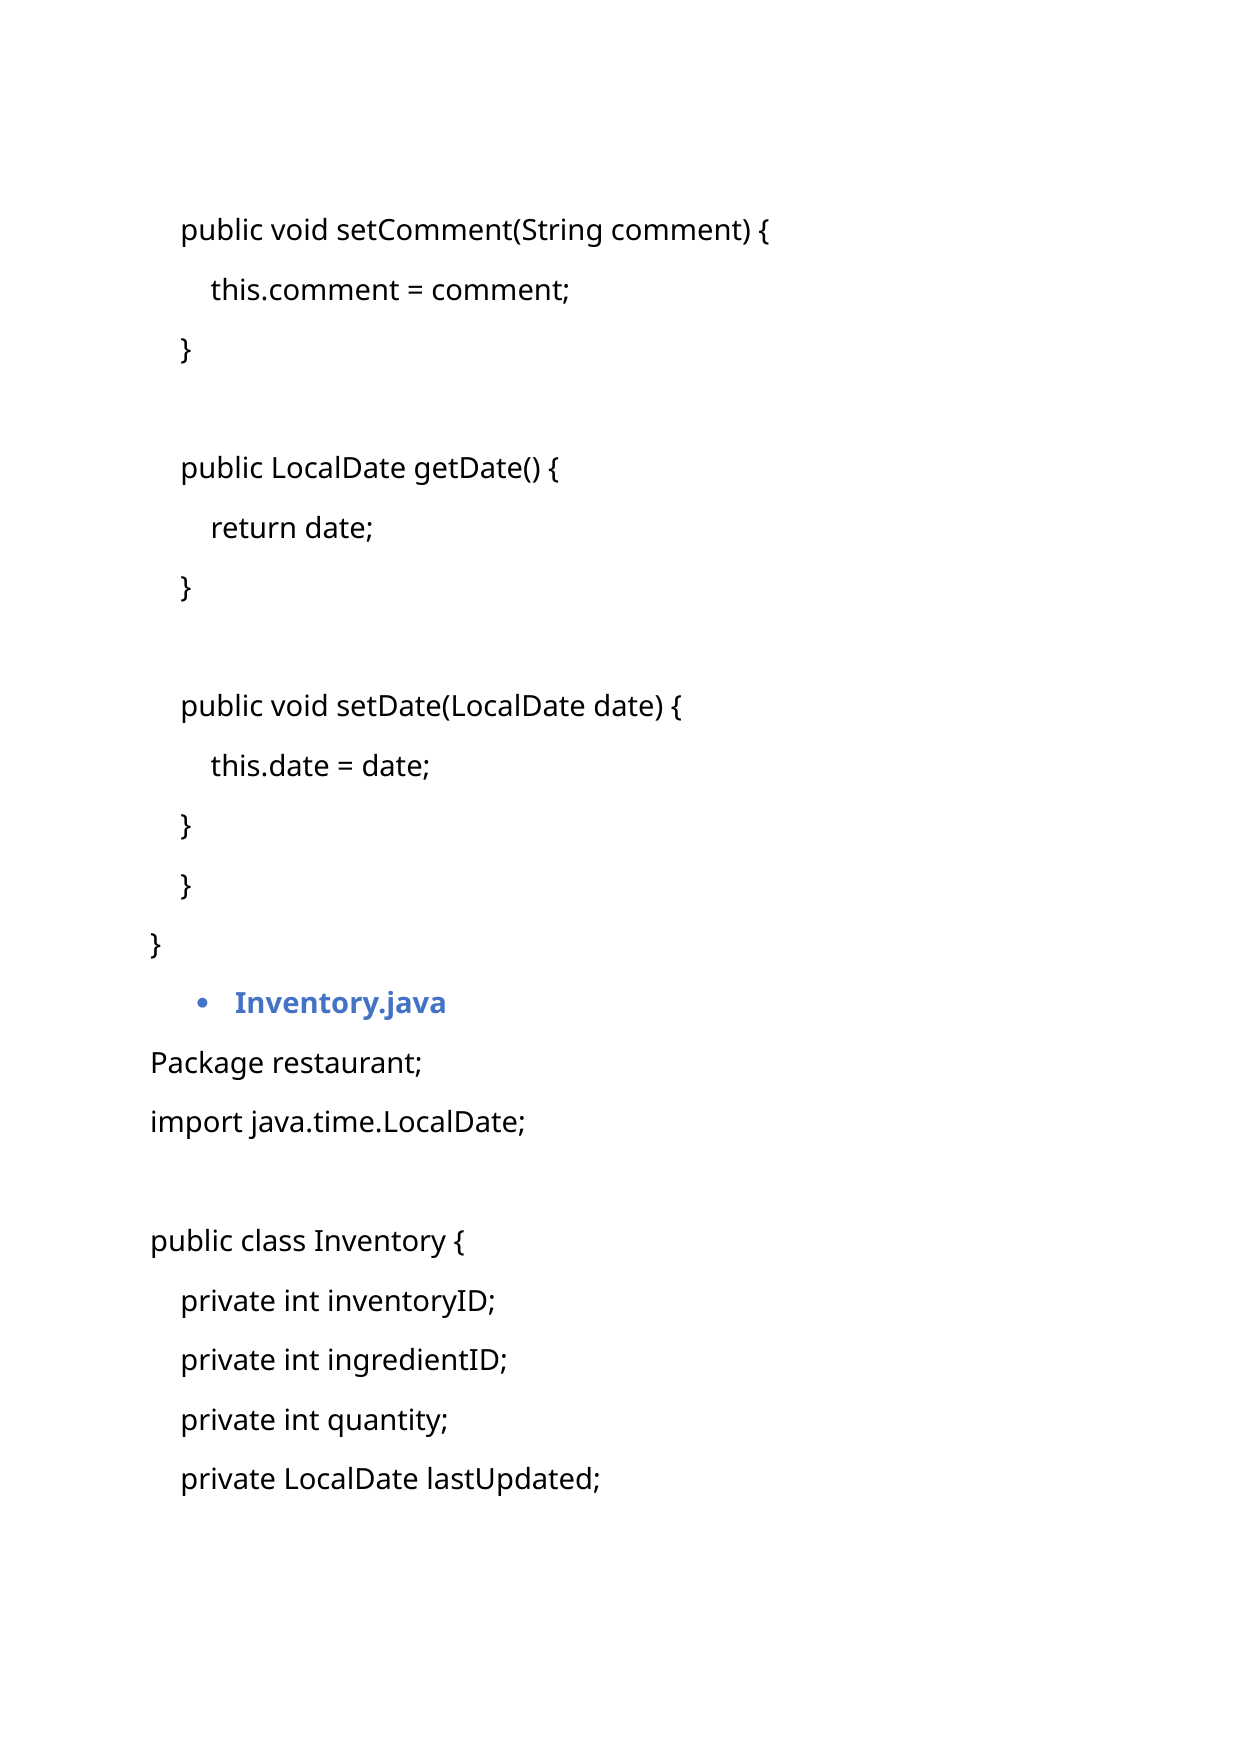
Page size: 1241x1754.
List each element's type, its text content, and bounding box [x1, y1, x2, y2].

text } [150, 328, 1090, 368]
text public void setComment(String comment) { [150, 209, 1090, 249]
text } [150, 864, 1090, 903]
text return date; [150, 507, 1090, 547]
text public class Inventory { [150, 1221, 1090, 1260]
text public void setDate(LocalDate date) { [150, 685, 1090, 725]
text private int quantity; [150, 1399, 1090, 1439]
text } [150, 804, 1090, 844]
text Package restaurant; [150, 1042, 1090, 1082]
text private int inventoryID; [150, 1280, 1090, 1320]
text } [150, 566, 1090, 606]
text private int ingredientID; [150, 1339, 1090, 1379]
text private LocalDate lastUpdated; [150, 1458, 1090, 1498]
text import java.time.LocalDate; [150, 1102, 1090, 1141]
list Inventory.java [197, 983, 1090, 1022]
text this.date = date; [150, 745, 1090, 784]
text this.comment = comment; [150, 269, 1090, 309]
text } [150, 923, 1090, 963]
text public LocalDate getDate() { [150, 447, 1090, 487]
